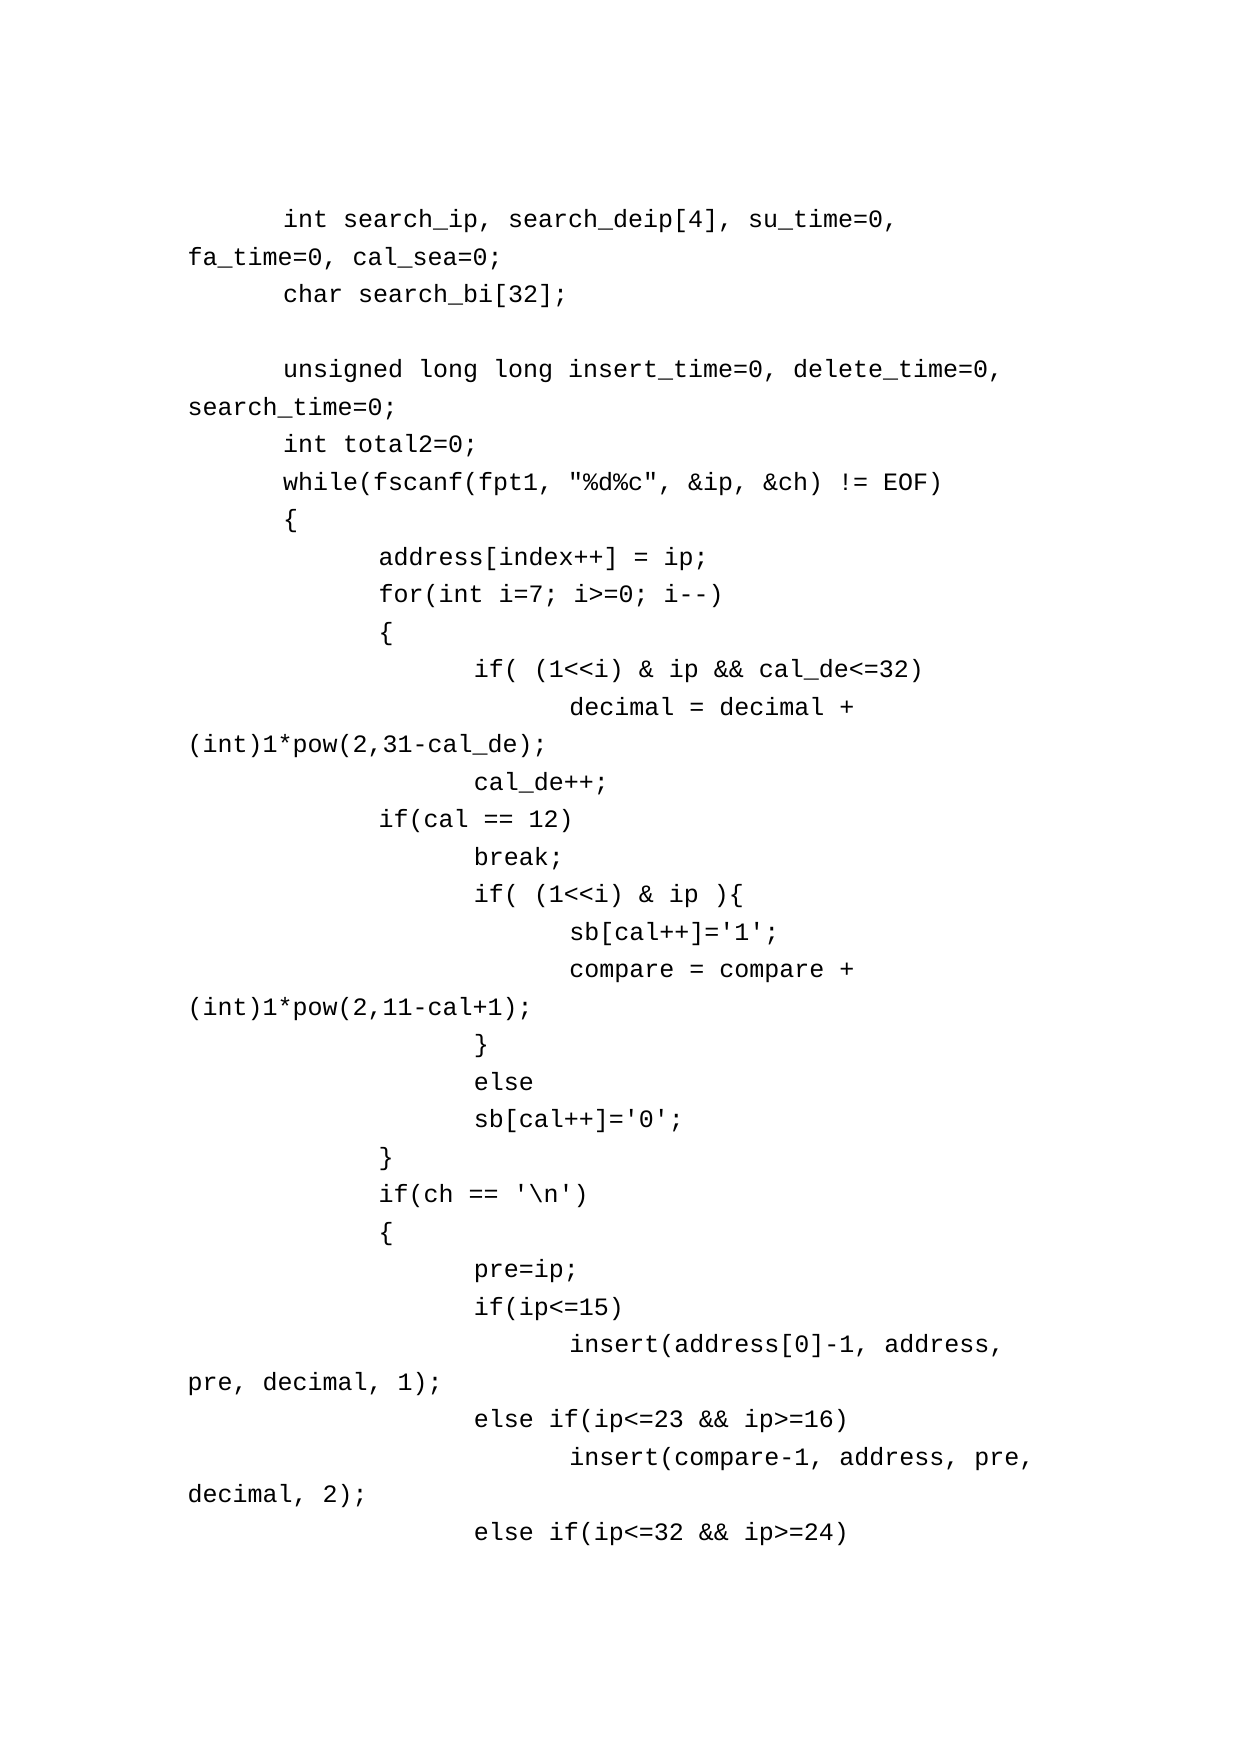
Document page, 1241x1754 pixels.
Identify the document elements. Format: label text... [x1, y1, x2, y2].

text { [187, 1214, 1053, 1252]
text } [187, 1027, 1053, 1064]
text char search_bi[32]; [187, 277, 1053, 314]
text { [187, 614, 1053, 652]
text pre=ip; [187, 1252, 1053, 1289]
text insert(address[0]-1, address, pre, decimal, 1); [187, 1327, 1053, 1402]
text if(ch == '\n') [187, 1177, 1053, 1214]
text unsigned long long insert_time=0, delete_time=0, search_time=0; [187, 352, 1053, 427]
text sb[cal++]='0'; [187, 1102, 1053, 1139]
text int search_ip, search_deip[4], su_time=0, fa_time=0, cal_sea=0; [187, 202, 1053, 277]
text insert(compare-1, address, pre, decimal, 2); [187, 1439, 1053, 1514]
text while(fscanf(fpt1, "%d%c", &ip, &ch) != EOF) [187, 464, 1053, 502]
text address[index++] = ip; [187, 539, 1053, 577]
text int total2=0; [187, 427, 1053, 464]
text { [187, 502, 1053, 539]
text if( (1<<i) & ip && cal_de<=32) [187, 652, 1053, 689]
text else [187, 1064, 1053, 1102]
text else if(ip<=23 && ip>=16) [187, 1402, 1053, 1439]
text sb[cal++]='1'; [187, 914, 1053, 952]
text if(ip<=15) [187, 1289, 1053, 1327]
text else if(ip<=32 && ip>=24) [187, 1514, 1053, 1552]
text if(cal == 12) [187, 802, 1053, 839]
text decimal = decimal +(int)1*pow(2,31-cal_de); [187, 689, 1053, 764]
text if( (1<<i) & ip ){ [187, 877, 1053, 914]
text compare = compare + (int)1*pow(2,11-cal+1); [187, 952, 1053, 1027]
text for(int i=7; i>=0; i--) [187, 577, 1053, 614]
text break; [187, 839, 1053, 877]
text } [187, 1139, 1053, 1177]
text cal_de++; [187, 764, 1053, 802]
